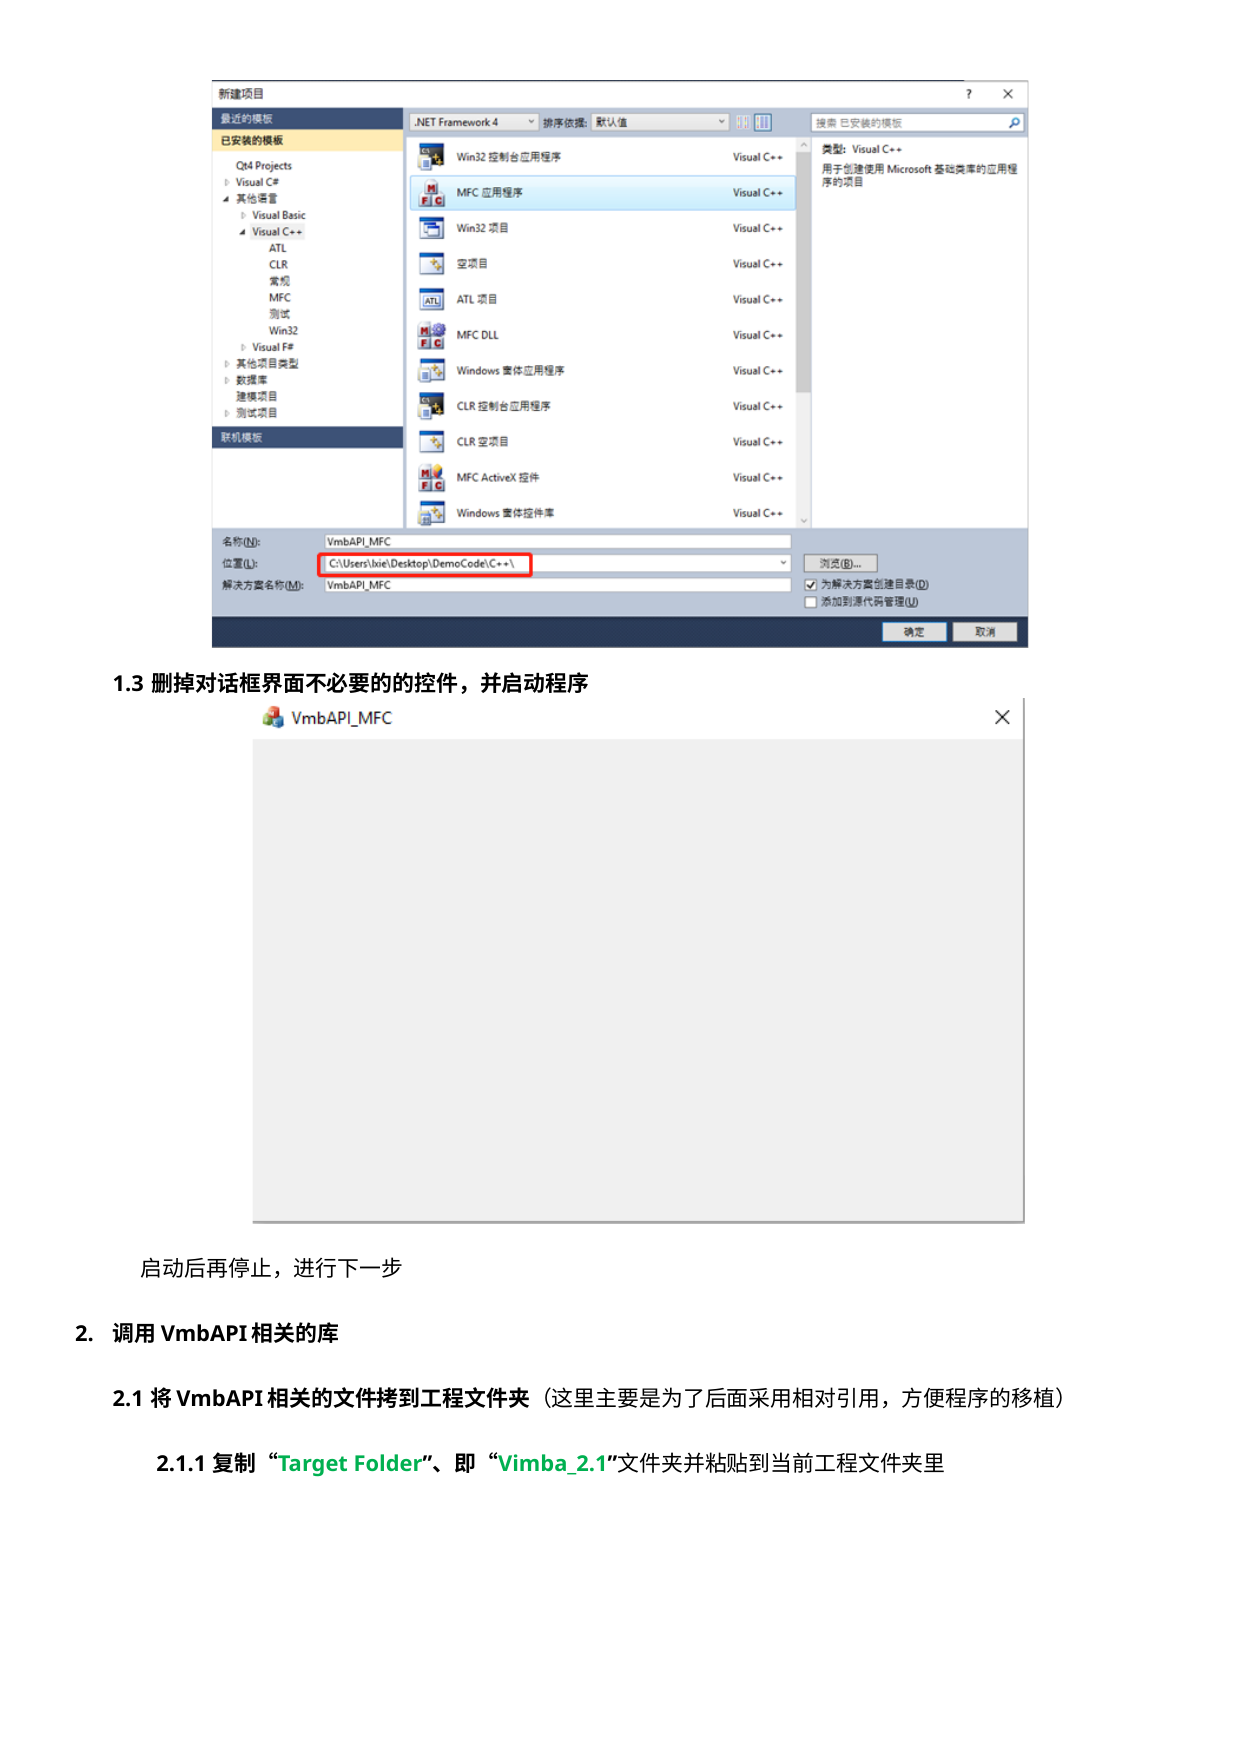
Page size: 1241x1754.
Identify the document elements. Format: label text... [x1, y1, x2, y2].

list 调用VmbAPI相关的库 [75, 1316, 1165, 1348]
picture [252, 698, 1025, 1224]
picture [211, 80, 1029, 648]
list 删掉对话框界面不必要的的控件，并启动程序 [112, 666, 1165, 698]
list 2.1.1 复制“Target Folder”、即“Vimba_2.1”文件夹并粘贴到当前工程文件夹里 [112, 1446, 1165, 1478]
text 启动后再停止，进行下一步 [75, 1251, 1165, 1283]
list 将VmbAPI相关的文件拷到工程文件夹（这里主要是为了后面采用相对引用，方便程序的移植） [112, 1381, 1165, 1413]
